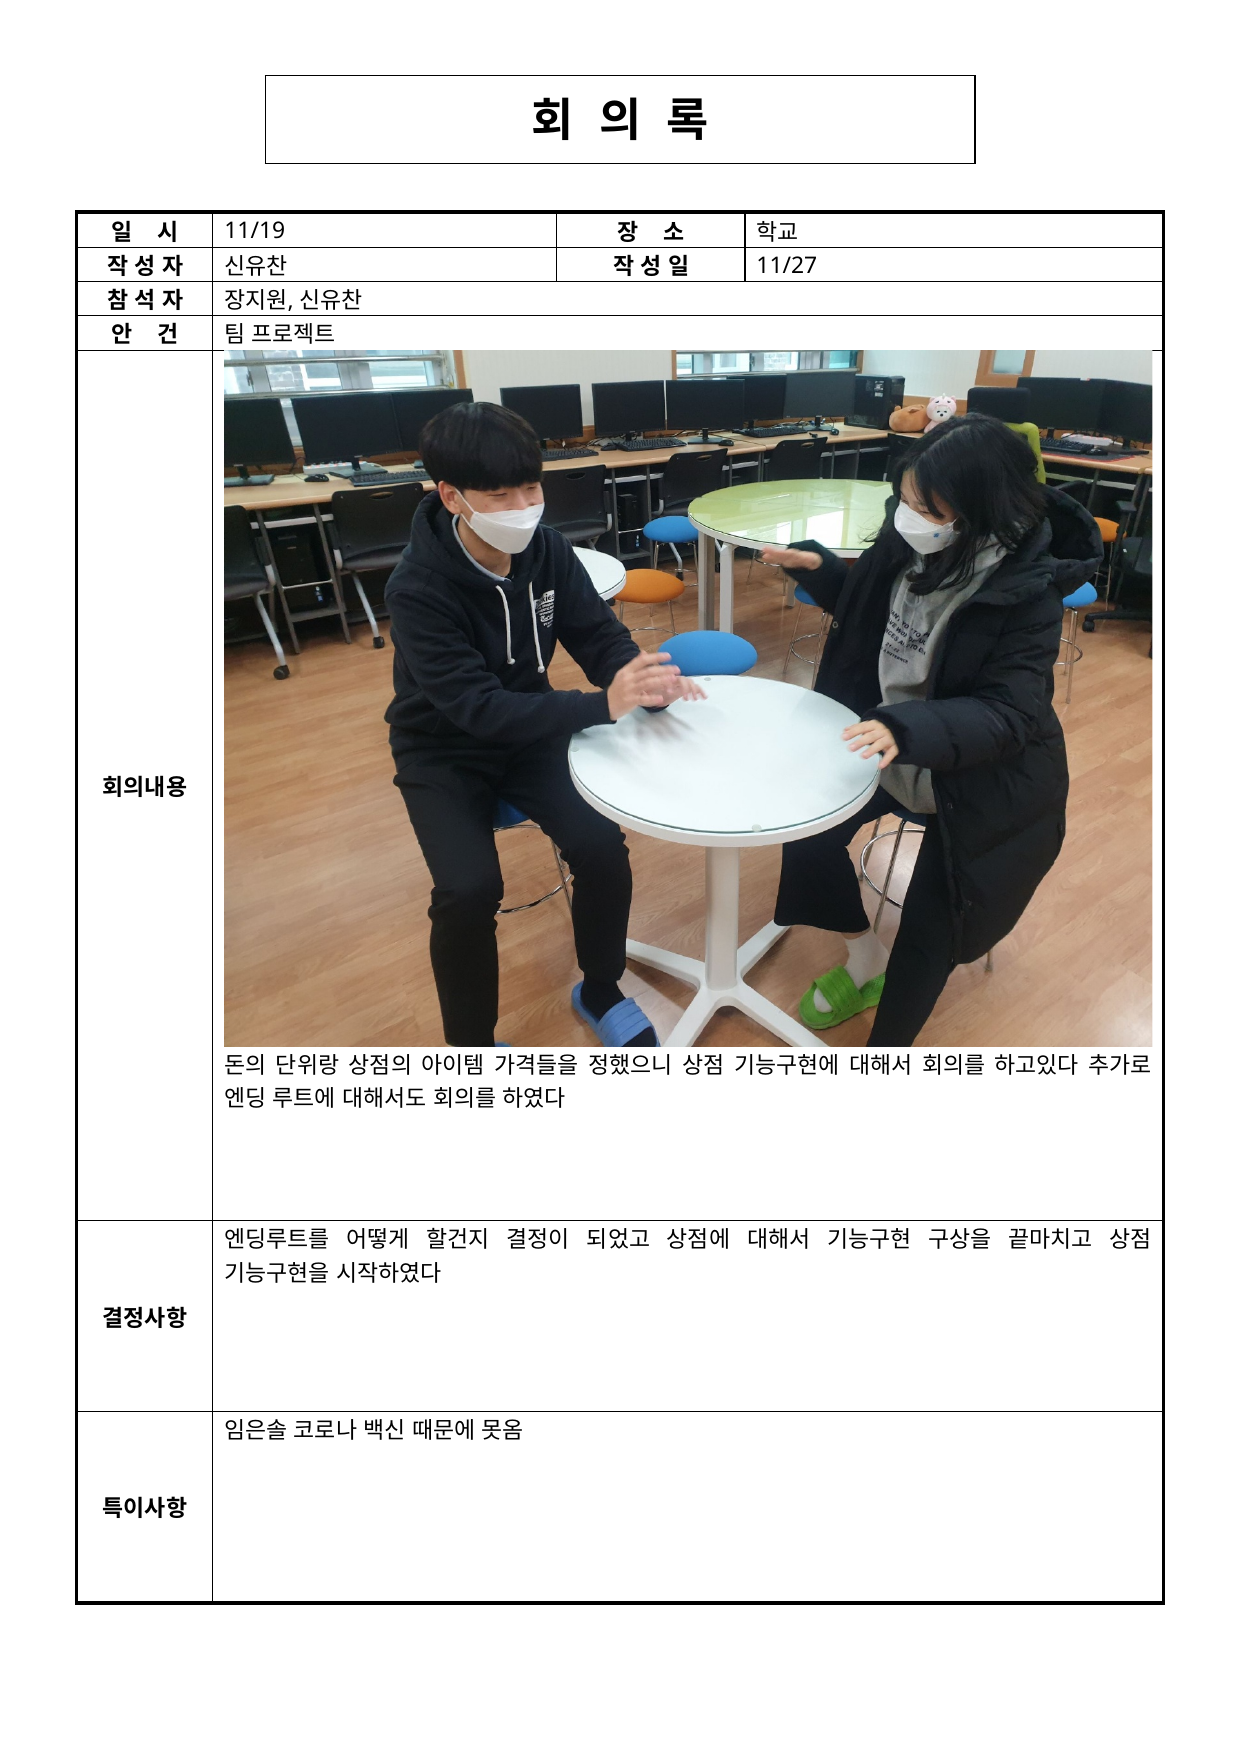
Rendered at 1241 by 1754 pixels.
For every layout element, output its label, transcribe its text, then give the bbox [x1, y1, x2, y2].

table_cell 특이사항 [78, 1412, 212, 1601]
table_cell 회의내용 [78, 351, 212, 1220]
table_cell 11/27 [746, 248, 1162, 281]
table_cell 작 성 자 [78, 248, 212, 281]
table_cell 엔딩루트를 어떻게 할건지 결정이 되었고 상점에 대해서 기능구현 구상을 끝마치고 상점 기능구현을 시작하였다 [213, 1221, 1162, 1411]
table_cell 임은솔 코로나 백신 때문에 못옴 [213, 1412, 1162, 1601]
table_cell 장지원, 신유찬 [213, 282, 1162, 315]
table_cell 팀 프로젝트 [213, 316, 1162, 349]
table_cell 결정사항 [78, 1221, 212, 1411]
table_header 장 소 [557, 214, 744, 247]
table_cell 안 건 [78, 316, 212, 349]
table_cell 신유찬 [213, 248, 556, 281]
table_header 학교 [746, 214, 1162, 247]
table_cell 작 성 일 [557, 248, 744, 281]
picture [224, 350, 1153, 1047]
table_cell 돈의 단위랑 상점의 아이템 가격들을 정했으니 상점 기능구현에 대해서 회의를 하고있다 추가로 엔딩 루트에 대해서도 회의를 하였다 [213, 351, 1162, 1220]
table_header 일 시 [78, 214, 212, 247]
table_header 11/19 [213, 214, 556, 247]
table_header 회 의 록 [266, 76, 974, 163]
table_cell 참 석 자 [78, 282, 212, 315]
